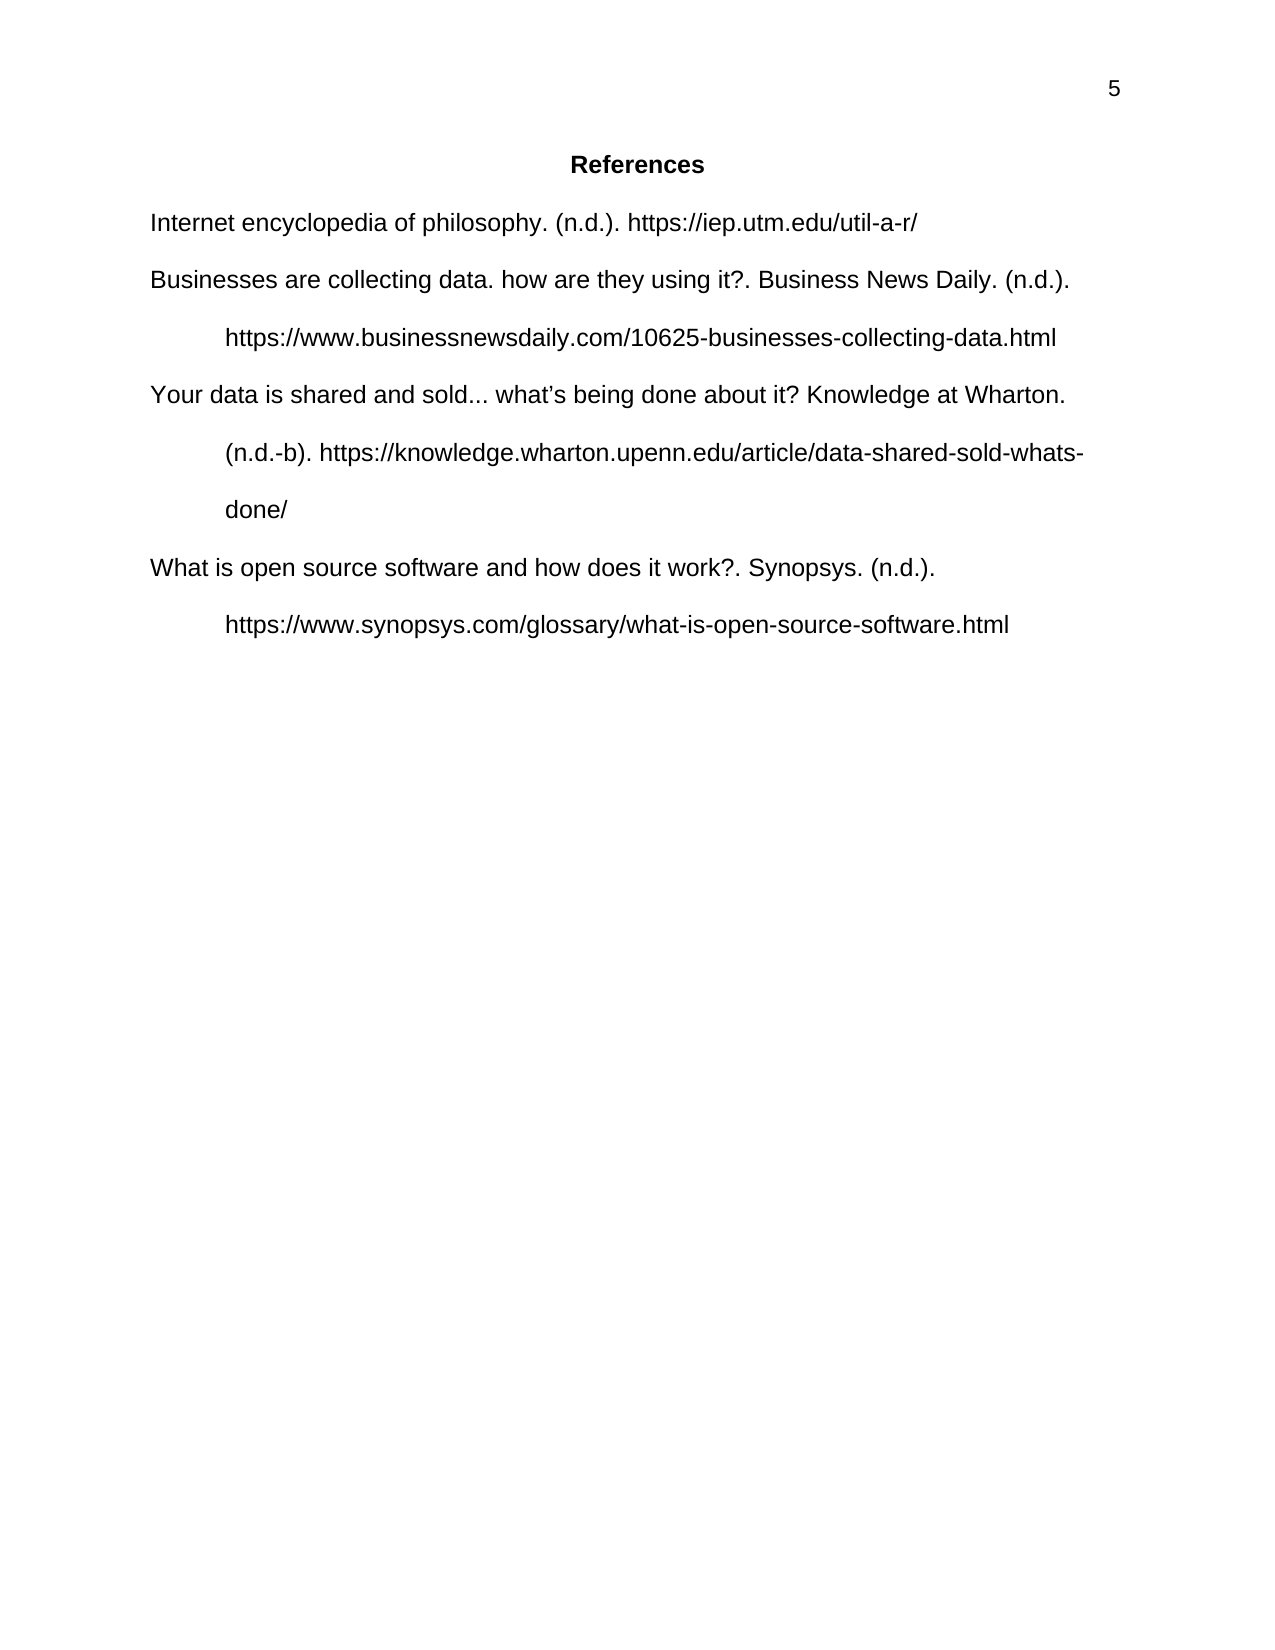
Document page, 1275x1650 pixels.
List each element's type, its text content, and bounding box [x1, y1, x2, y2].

text References [150, 150, 1125, 179]
text Businesses are collecting data. how are they using it?. Business News Daily. (n.d.). https://www.businessnewsdaily.com/10625-businesses-collecting-data.html [150, 265, 1125, 351]
text Your data is shared and sold... what’s being done about it? Knowledge at Wharton. (n.d.-b). https://knowledge.wharton.upenn.edu/article/data-shared-sold-whats-done/ [150, 380, 1125, 524]
text Internet encyclopedia of philosophy. (n.d.). https://iep.utm.edu/util-a-r/ [150, 207, 1125, 236]
text What is open source software and how does it work?. Synopsys. (n.d.). https://www.synopsys.com/glossary/what-is-open-source-software.html [150, 552, 1125, 639]
